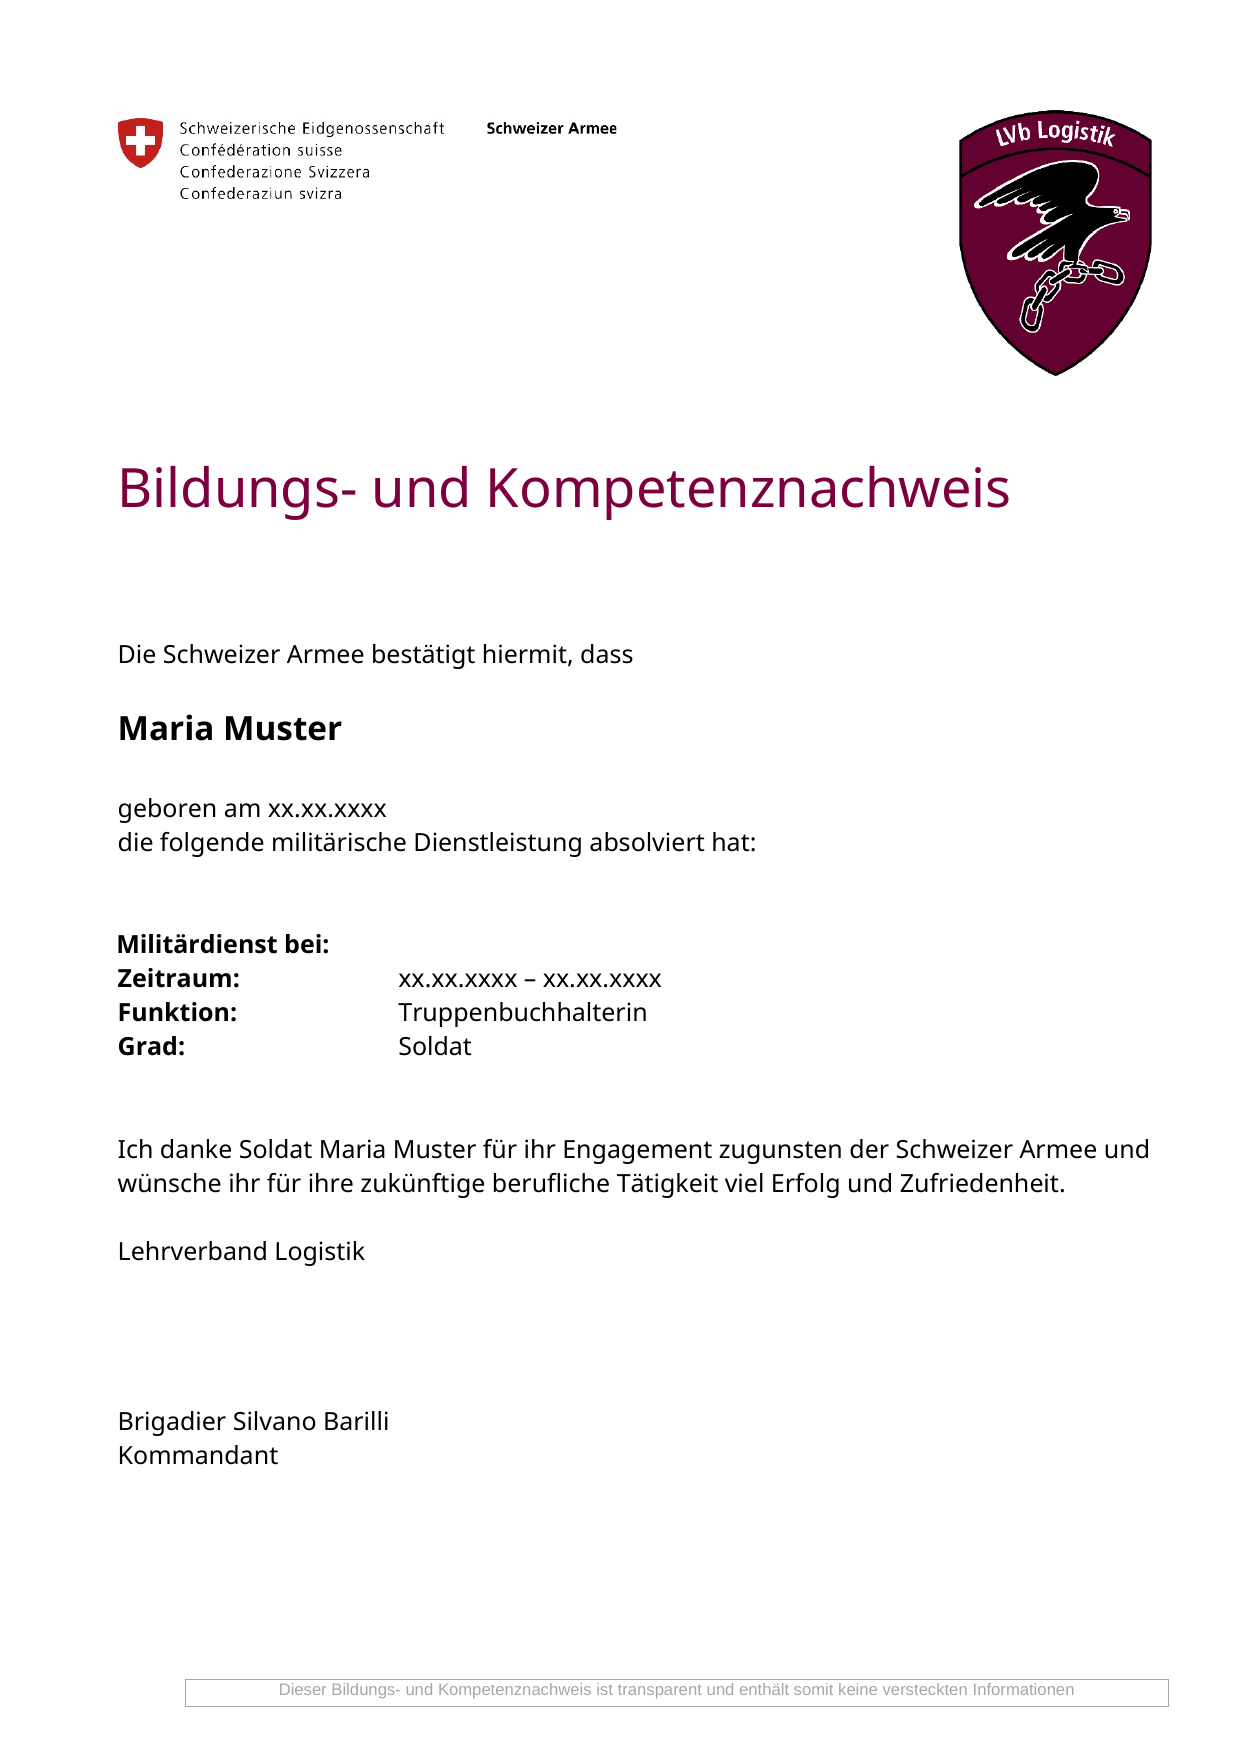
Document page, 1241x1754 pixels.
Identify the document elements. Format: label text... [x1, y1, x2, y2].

text Brigadier Silvano Barilli [117, 1404, 1152, 1438]
text geboren am xx.xx.xxxx [117, 791, 1152, 825]
text Zeitraum: xx.xx.xxxx – xx.xx.xxxx [117, 961, 1152, 995]
text Grad: Soldat [117, 1029, 1152, 1063]
text Ich danke Soldat Maria Muster für ihr Engagement zugunsten der Schweizer Armee und [117, 1097, 1152, 1165]
text wünsche ihr für ihre zukünftige berufliche Tätigkeit viel Erfolg und Zufriedenheit. [117, 1165, 1152, 1199]
text Lehrverband Logistik [117, 1233, 1152, 1267]
text Militärdienst bei: [116, 927, 1152, 961]
text Kommandant [117, 1438, 1152, 1472]
picture [959, 110, 1152, 376]
text die folgende militärische Dienstleistung absolviert hat: [117, 825, 1152, 859]
text Maria Muster [117, 704, 1152, 750]
text Funktion: Truppenbuchhalterin [117, 995, 1152, 1029]
picture [118, 118, 617, 199]
text Bildungs- und Kompetenznachweis [117, 449, 1152, 523]
text Die Schweizer Armee bestätigt hiermit, dass [117, 636, 1152, 670]
